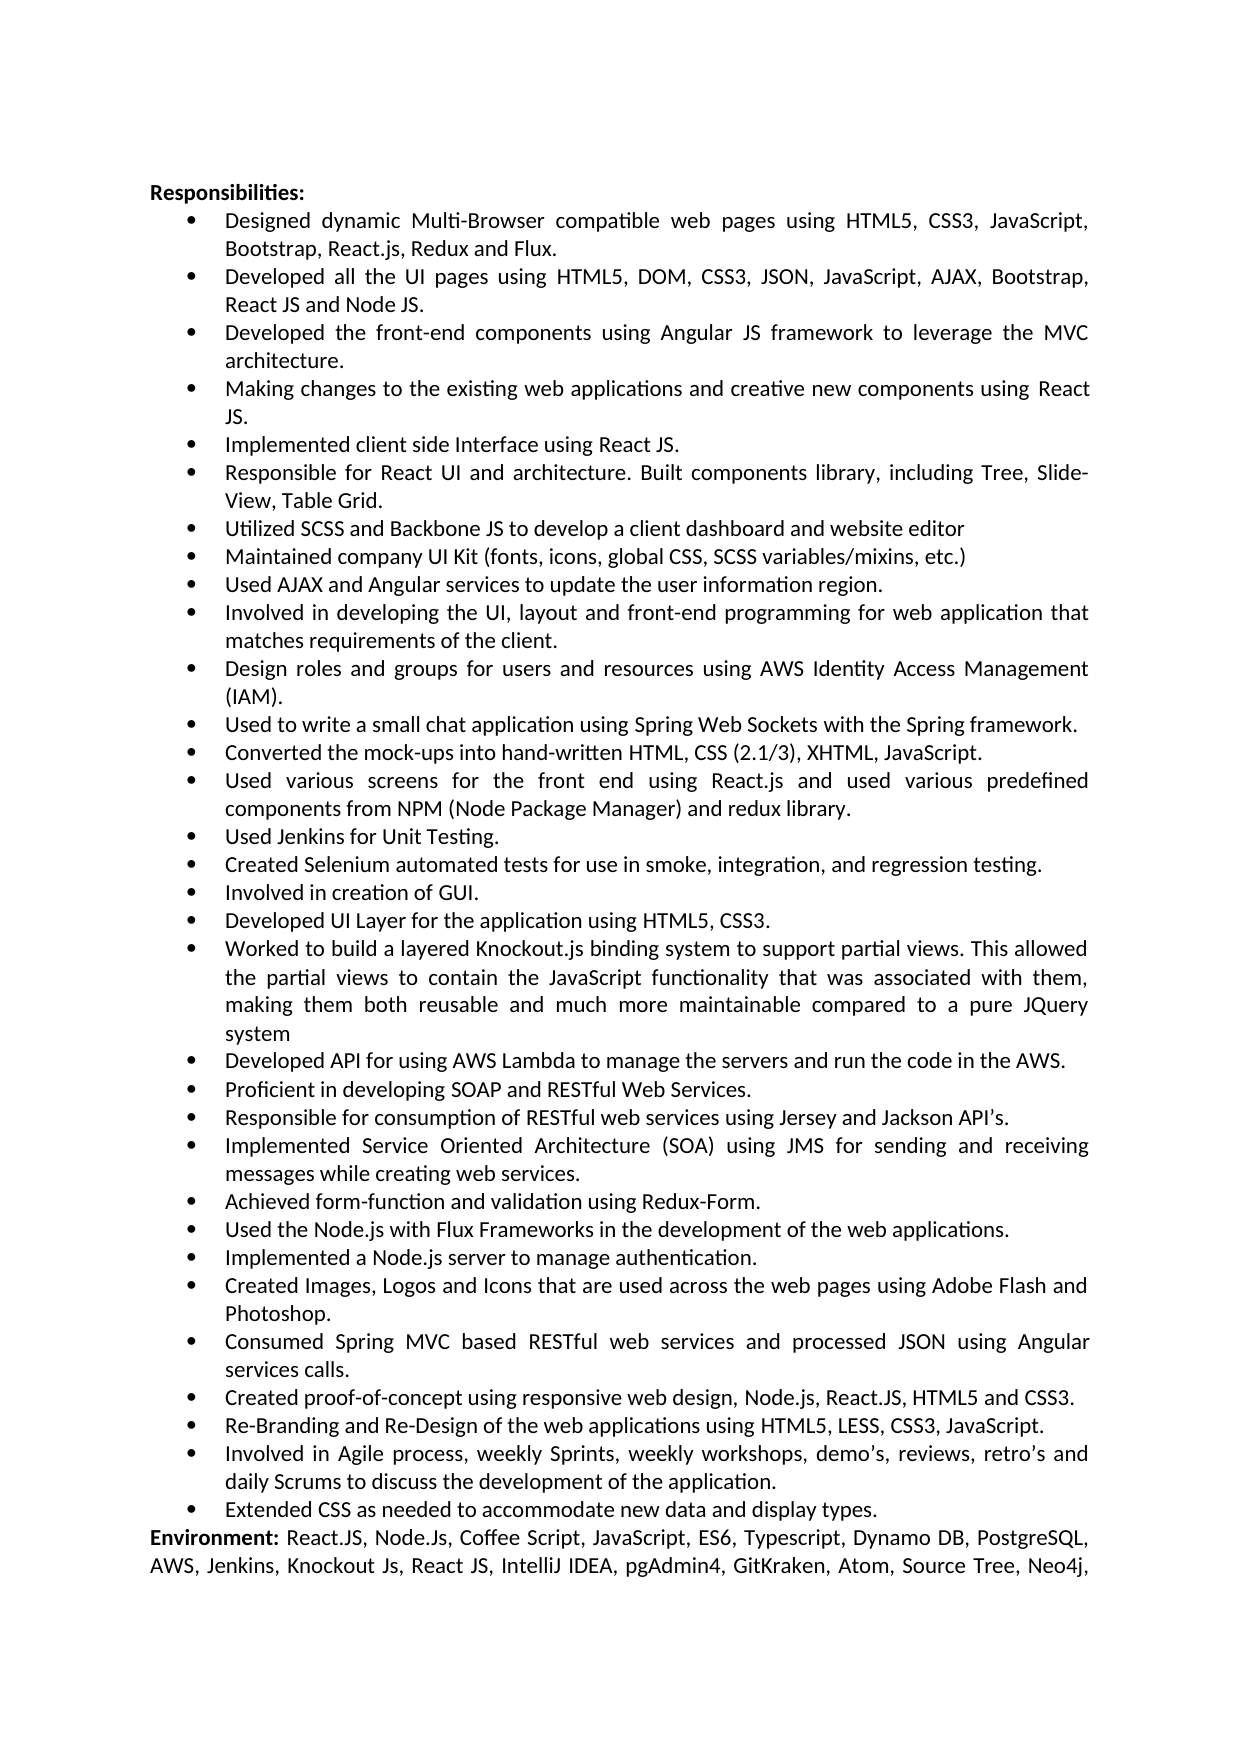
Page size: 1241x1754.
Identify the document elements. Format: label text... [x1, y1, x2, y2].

list Implemented Service Oriented Architecture (SOA) using JMS for sending and receiving messages while creating web services. [187, 1131, 1090, 1187]
list Re-Branding and Re-Design of the web applications using HTML5, LESS, CSS3, JavaScript. [187, 1411, 1090, 1439]
list Worked to build a layered Knockout.js binding system to support partial views. This allowed the partial views to contain the JavaScript functionality that was associated with them, making them both reusable and much more maintainable compared to a pure JQuery system [187, 934, 1090, 1047]
list Involved in creation of GUI. [187, 878, 1090, 907]
list Maintained company UI Kit (fonts, icons, global CSS, SCSS variables/mixins, etc.) [187, 542, 1090, 570]
list Used AJAX and Angular services to update the user information region. [187, 570, 1090, 598]
list Converted the mock-ups into hand-written HTML, CSS (2.1/3), XHTML, JavaScript. [187, 738, 1090, 766]
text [150, 1523, 1090, 1579]
list Involved in Agile process, weekly Sprints, weekly workshops, demo’s, reviews, retro’s and daily Scrums to discuss the development of the application. [187, 1439, 1090, 1495]
list Used Jenkins for Unit Testing. [187, 822, 1090, 851]
list Developed UI Layer for the application using HTML5, CSS3. [187, 907, 1090, 934]
list Used to write a small chat application using Spring Web Sockets with the Spring framework. [187, 710, 1090, 738]
list Responsible for React UI and architecture. Built components library, including Tree, Slide-View, Table Grid. [187, 458, 1090, 514]
list Making changes to the existing web applications and creative new components using React JS. [187, 374, 1090, 430]
list Extended CSS as needed to accommodate new data and display types. [187, 1495, 1090, 1523]
list Developed API for using AWS Lambda to manage the servers and run the code in the AWS. [187, 1047, 1090, 1075]
list Created Selenium automated tests for use in smoke, integration, and regression testing. [187, 851, 1090, 878]
list Implemented client side Interface using React JS. [187, 430, 1090, 458]
list Developed the front-end components using Angular JS framework to leverage the MVC architecture. [187, 318, 1090, 374]
list Involved in developing the UI, layout and front-end programming for web application that matches requirements of the client. [187, 598, 1090, 654]
list Proficient in developing SOAP and RESTful Web Services. [187, 1075, 1090, 1103]
list Design roles and groups for users and resources using AWS Identity Access Management (IAM). [187, 654, 1090, 710]
list Implemented a Node.js server to manage authentication. [187, 1243, 1090, 1271]
list Achieved form-function and validation using Redux-Form. [187, 1187, 1090, 1215]
list Created Images, Logos and Icons that are used across the web pages using Adobe Flash and Photoshop. [187, 1271, 1090, 1327]
list Responsible for consumption of RESTful web services using Jersey and Jackson API’s. [187, 1103, 1090, 1131]
list Utilized SCSS and Backbone JS to develop a client dashboard and website editor [187, 514, 1090, 542]
list Designed dynamic Multi-Browser compatible web pages using HTML5, CSS3, JavaScript, Bootstrap, React.js, Redux and Flux. [187, 206, 1090, 262]
list Used the Node.js with Flux Frameworks in the development of the web applications. [187, 1215, 1090, 1243]
list Consumed Spring MVC based RESTful web services and processed JSON using Angular services calls. [187, 1327, 1090, 1383]
list Used various screens for the front end using React.js and used various predefined components from NPM (Node Package Manager) and redux library. [187, 766, 1090, 822]
text Responsibilities: [150, 178, 1090, 206]
list Created proof-of-concept using responsive web design, Node.js, React.JS, HTML5 and CSS3. [187, 1383, 1090, 1411]
list Developed all the UI pages using HTML5, DOM, CSS3, JSON, JavaScript, AJAX, Bootstrap, React JS and Node JS. [187, 262, 1090, 318]
